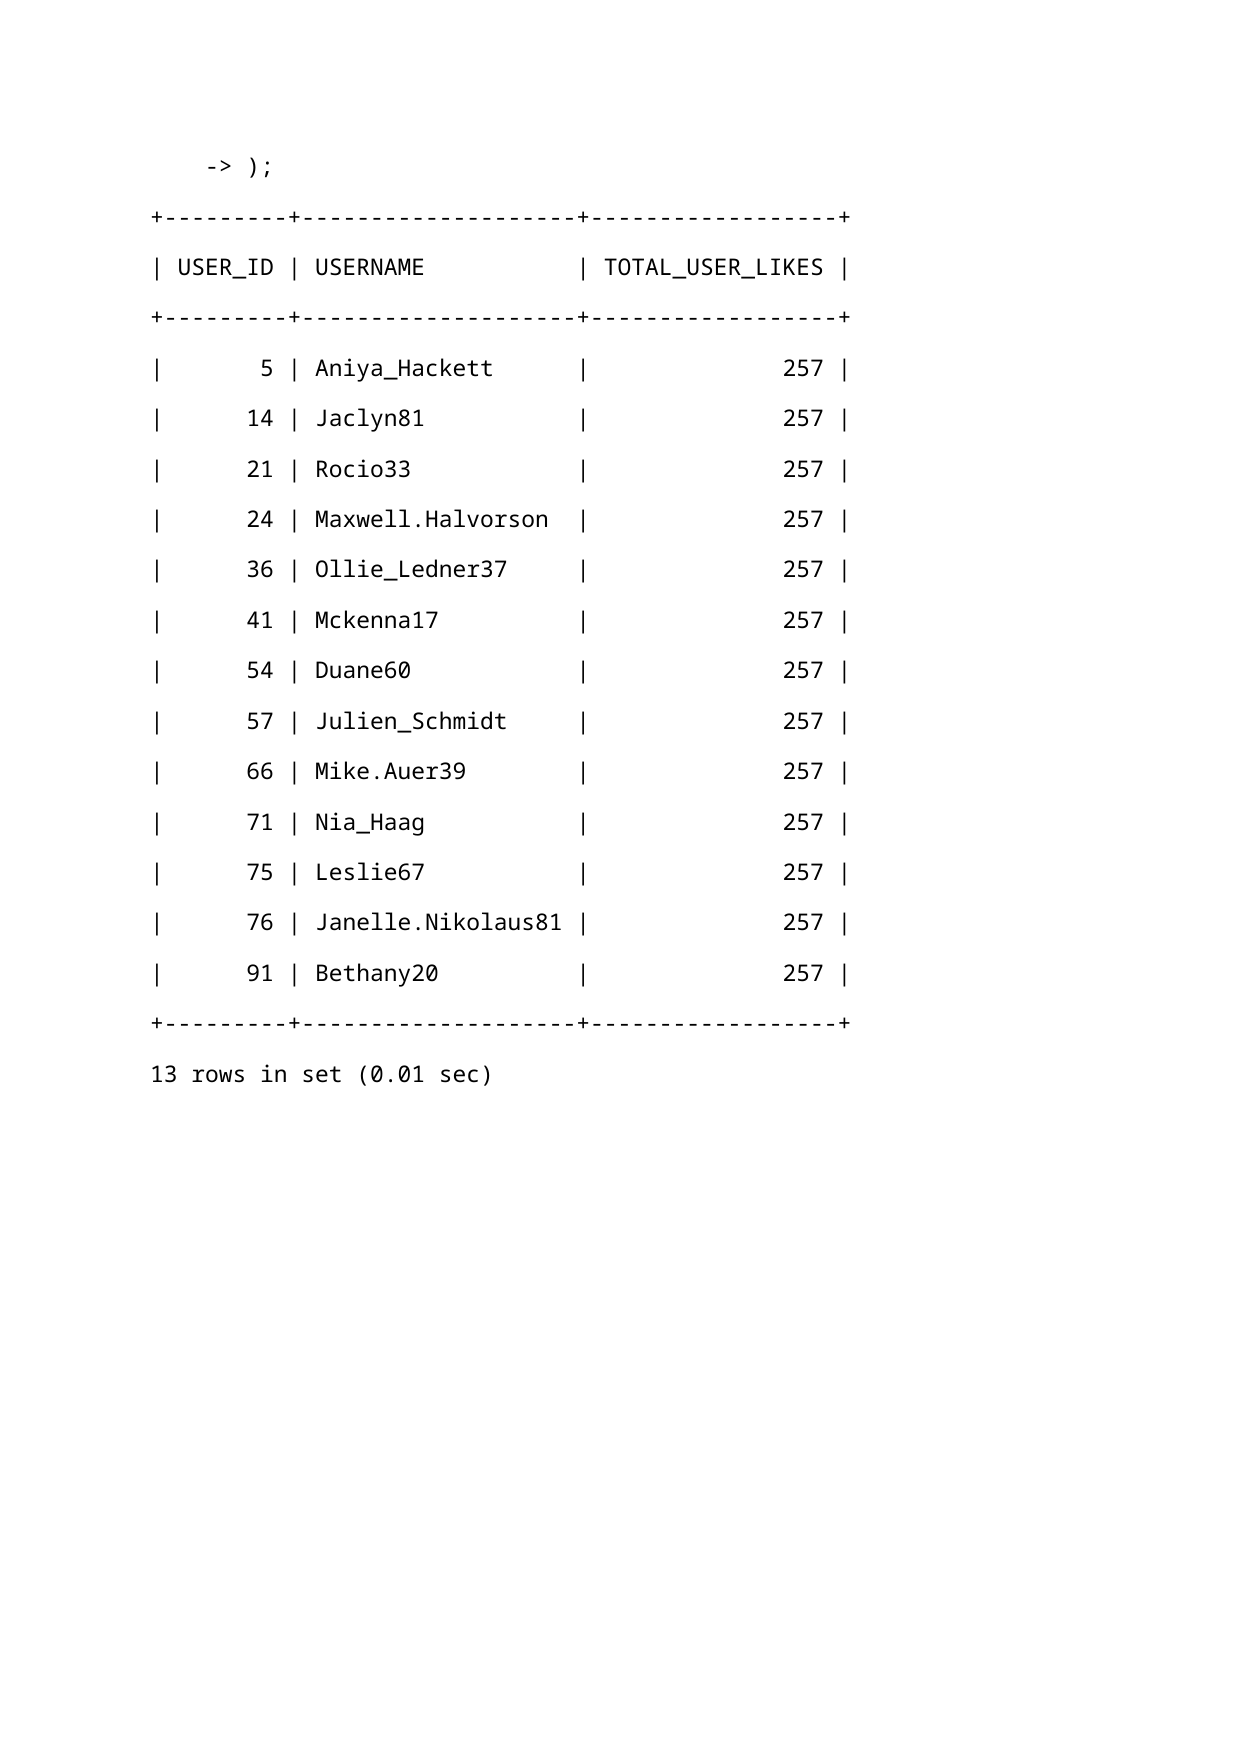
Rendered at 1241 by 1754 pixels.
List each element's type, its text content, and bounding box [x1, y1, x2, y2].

text | 91 | Bethany20 | 257 | [150, 957, 1090, 988]
text | 66 | Mike.Auer39 | 257 | [150, 755, 1090, 786]
text +---------+--------------------+------------------+ [150, 200, 1090, 232]
text | 41 | Mckenna17 | 257 | [150, 604, 1090, 635]
text | 36 | Ollie_Ledner37 | 257 | [150, 553, 1090, 584]
text +---------+--------------------+------------------+ [150, 301, 1090, 332]
text | 76 | Janelle.Nikolaus81 | 257 | [150, 906, 1090, 937]
text | 57 | Julien_Schmidt | 257 | [150, 704, 1090, 736]
text -> ); [150, 150, 1090, 181]
text | 21 | Rocio33 | 257 | [150, 452, 1090, 484]
text +---------+--------------------+------------------+ [150, 1007, 1090, 1038]
text | 5 | Aniya_Hackett | 257 | [150, 352, 1090, 383]
text | 71 | Nia_Haag | 257 | [150, 805, 1090, 837]
text | 54 | Duane60 | 257 | [150, 654, 1090, 685]
text 13 rows in set (0.01 sec) [150, 1057, 1090, 1089]
text | 14 | Jaclyn81 | 257 | [150, 402, 1090, 433]
text | USER_ID | USERNAME | TOTAL_USER_LIKES | [150, 251, 1090, 282]
text | 24 | Maxwell.Halvorson | 257 | [150, 503, 1090, 534]
text | 75 | Leslie67 | 257 | [150, 856, 1090, 887]
